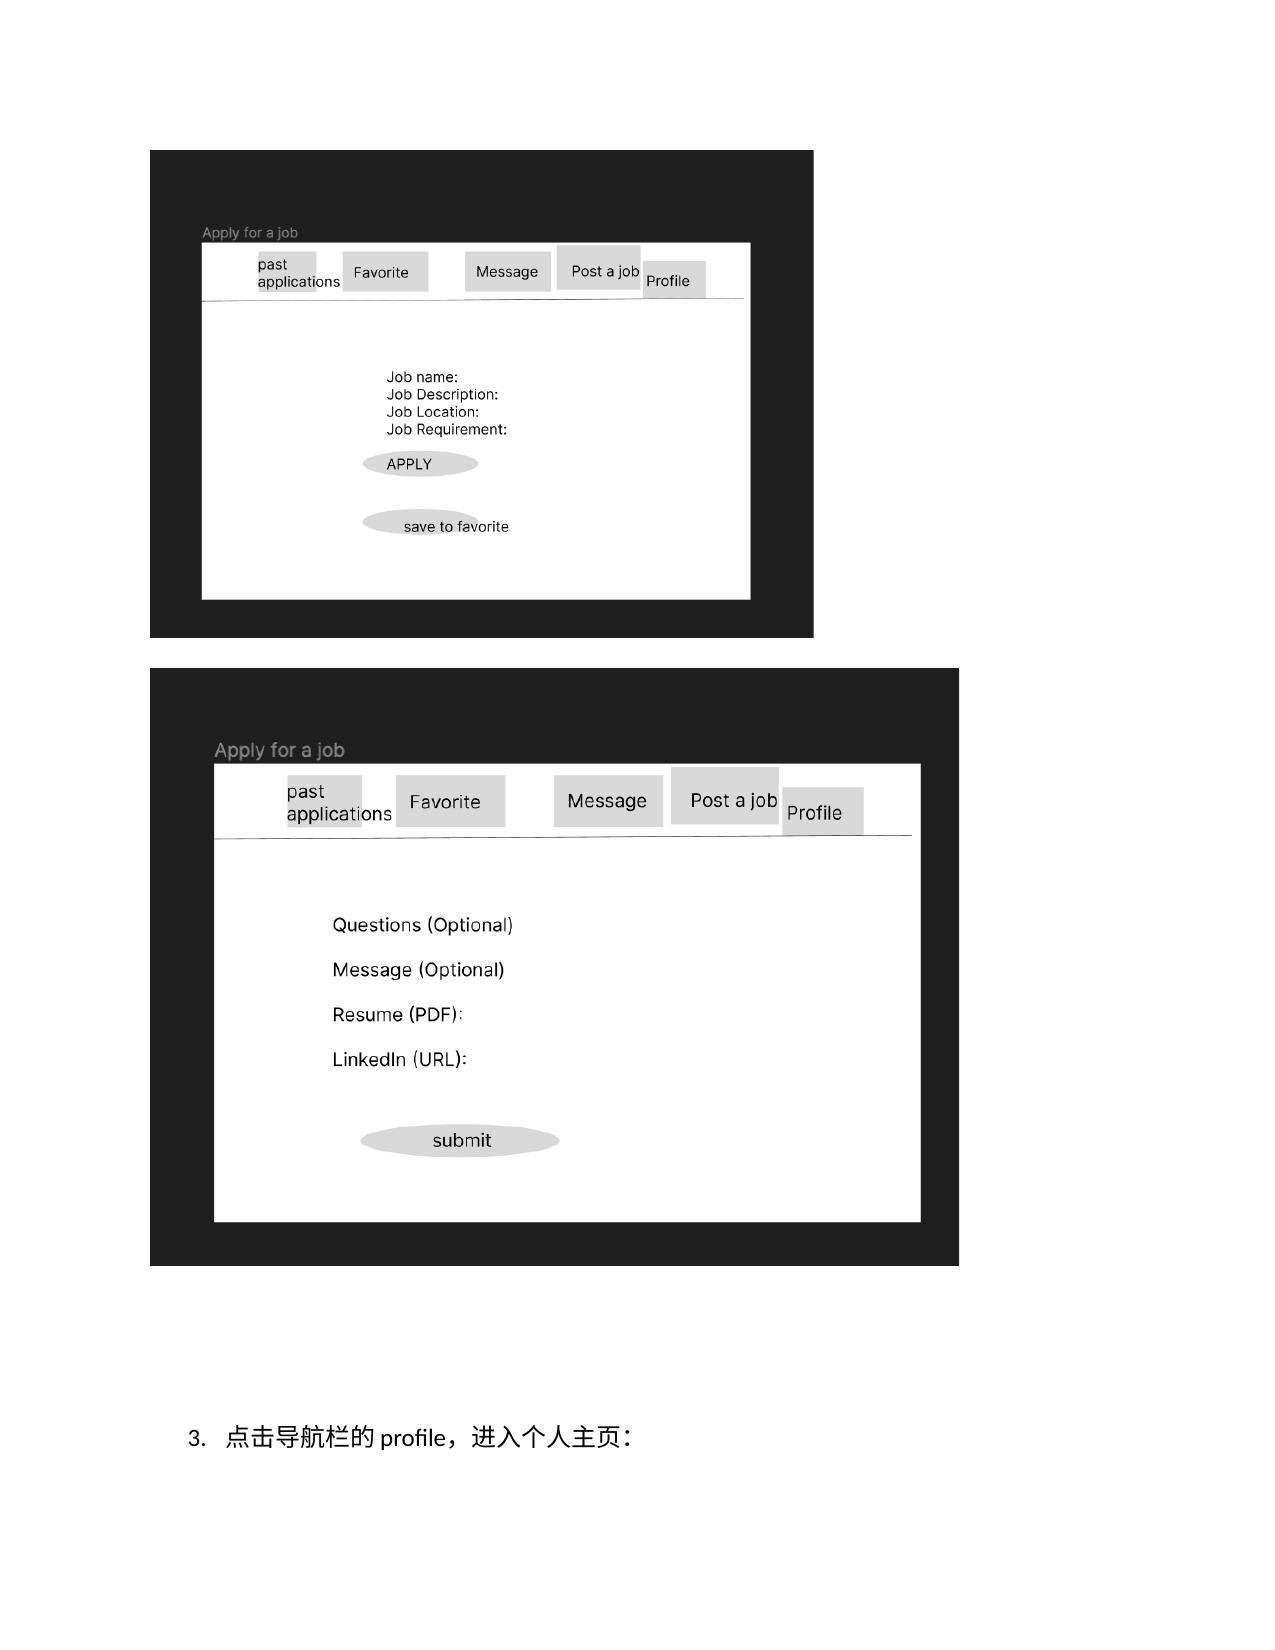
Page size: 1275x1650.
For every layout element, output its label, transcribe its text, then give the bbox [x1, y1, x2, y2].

picture [150, 150, 814, 638]
picture [150, 668, 960, 1266]
list 点击导航栏的profile，进入个人主页： [187, 1418, 1125, 1454]
